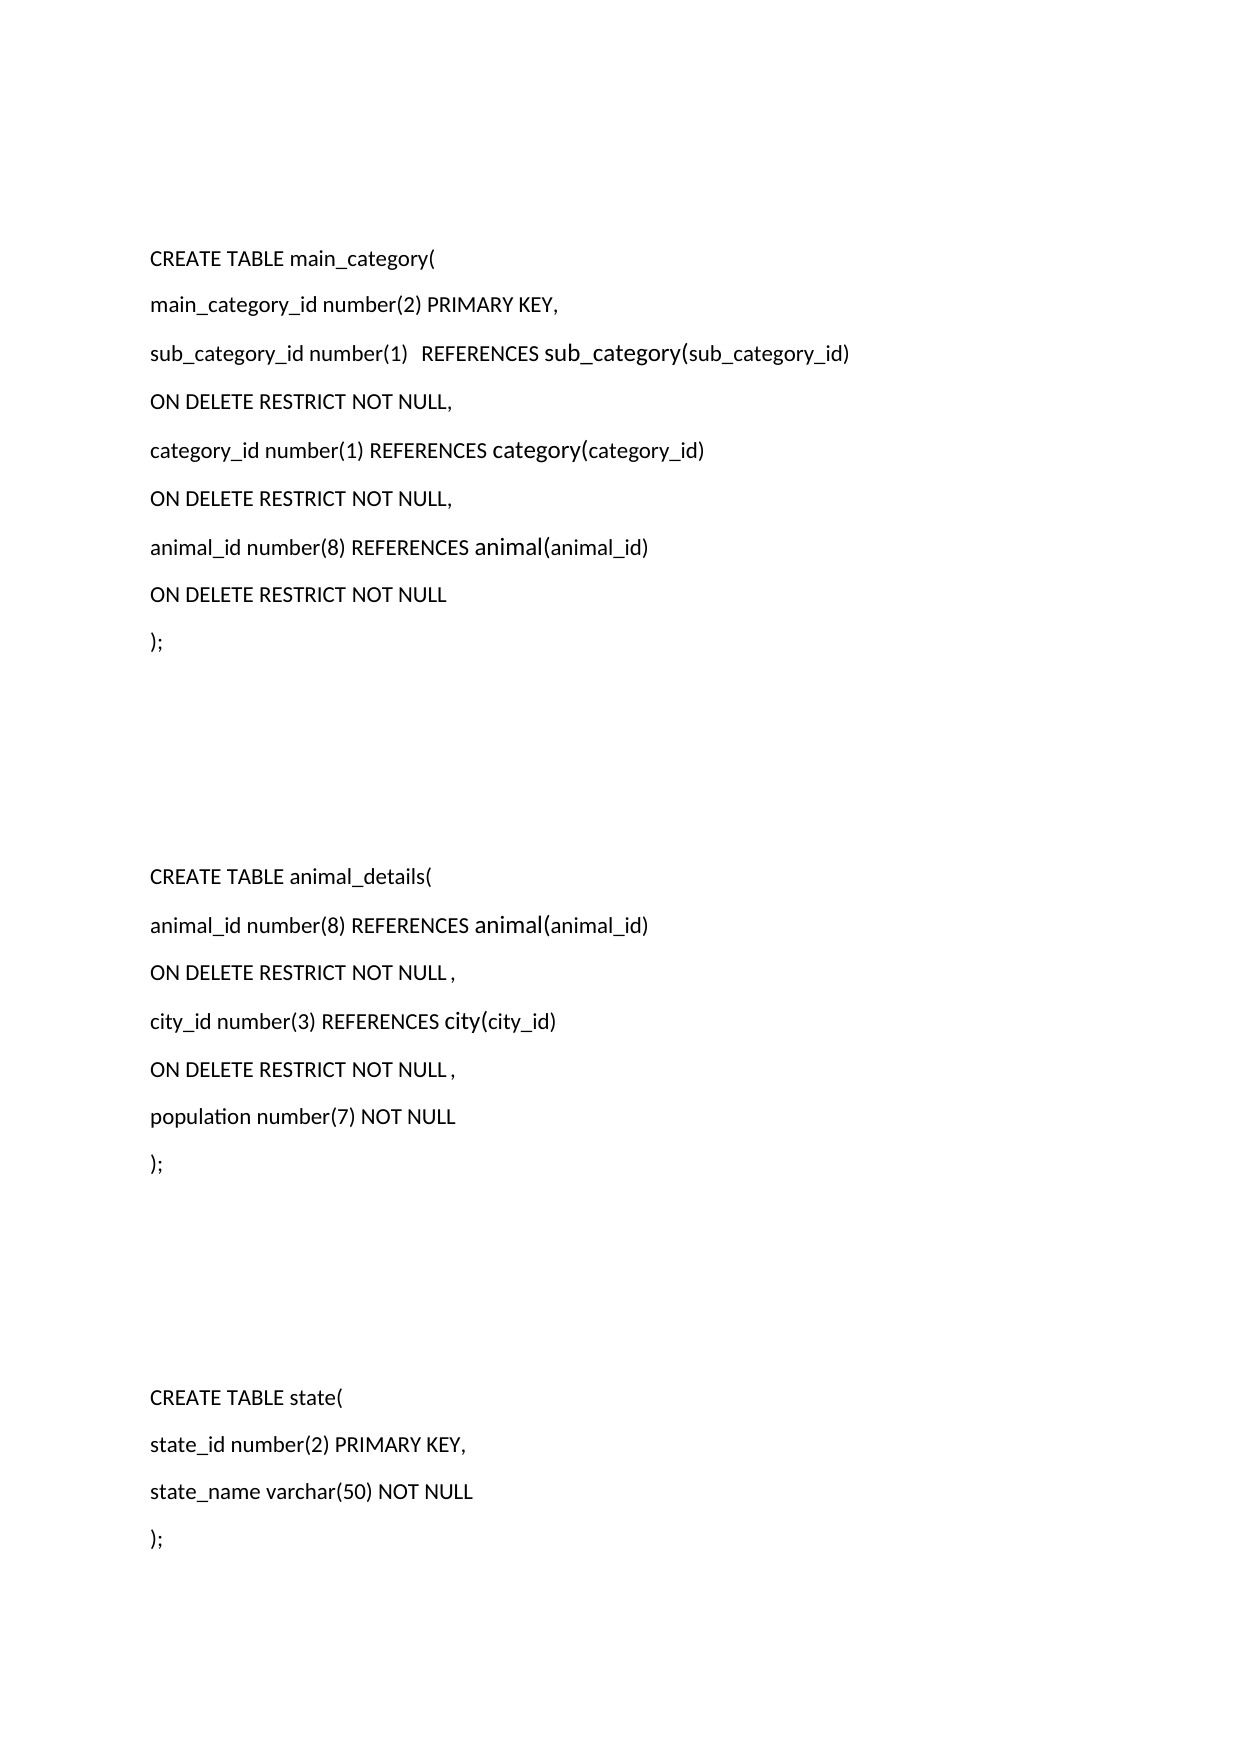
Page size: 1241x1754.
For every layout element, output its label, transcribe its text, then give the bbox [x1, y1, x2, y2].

text ON DELETE RESTRICT NOT NULL, [150, 484, 1090, 512]
text ); [150, 1149, 1090, 1177]
text state_id number(2) PRIMARY KEY, [150, 1430, 1090, 1458]
text ON DELETE RESTRICT NOT NULL [150, 580, 1090, 608]
text sub_category_id number(1) REFERENCES sub_category(sub_category_id) [150, 337, 1090, 368]
text CREATE TABLE main_category( [150, 244, 1090, 272]
text state_name varchar(50) NOT NULL [150, 1477, 1090, 1505]
text ON DELETE RESTRICT NOT NULL , [150, 958, 1090, 986]
text population number(7) NOT NULL [150, 1102, 1090, 1130]
text ON DELETE RESTRICT NOT NULL , [150, 1055, 1090, 1083]
text ON DELETE RESTRICT NOT NULL, [150, 387, 1090, 415]
text category_id number(1) REFERENCES category(category_id) [150, 434, 1090, 465]
text ); [150, 1524, 1090, 1552]
text CREATE TABLE animal_details( [150, 862, 1090, 890]
text CREATE TABLE state( [150, 1383, 1090, 1411]
text city_id number(3) REFERENCES city(city_id) [150, 1005, 1090, 1036]
text main_category_id number(2) PRIMARY KEY, [150, 291, 1090, 319]
text ); [150, 627, 1090, 656]
text animal_id number(8) REFERENCES animal(animal_id) [150, 531, 1090, 561]
text animal_id number(8) REFERENCES animal(animal_id) [150, 909, 1090, 939]
